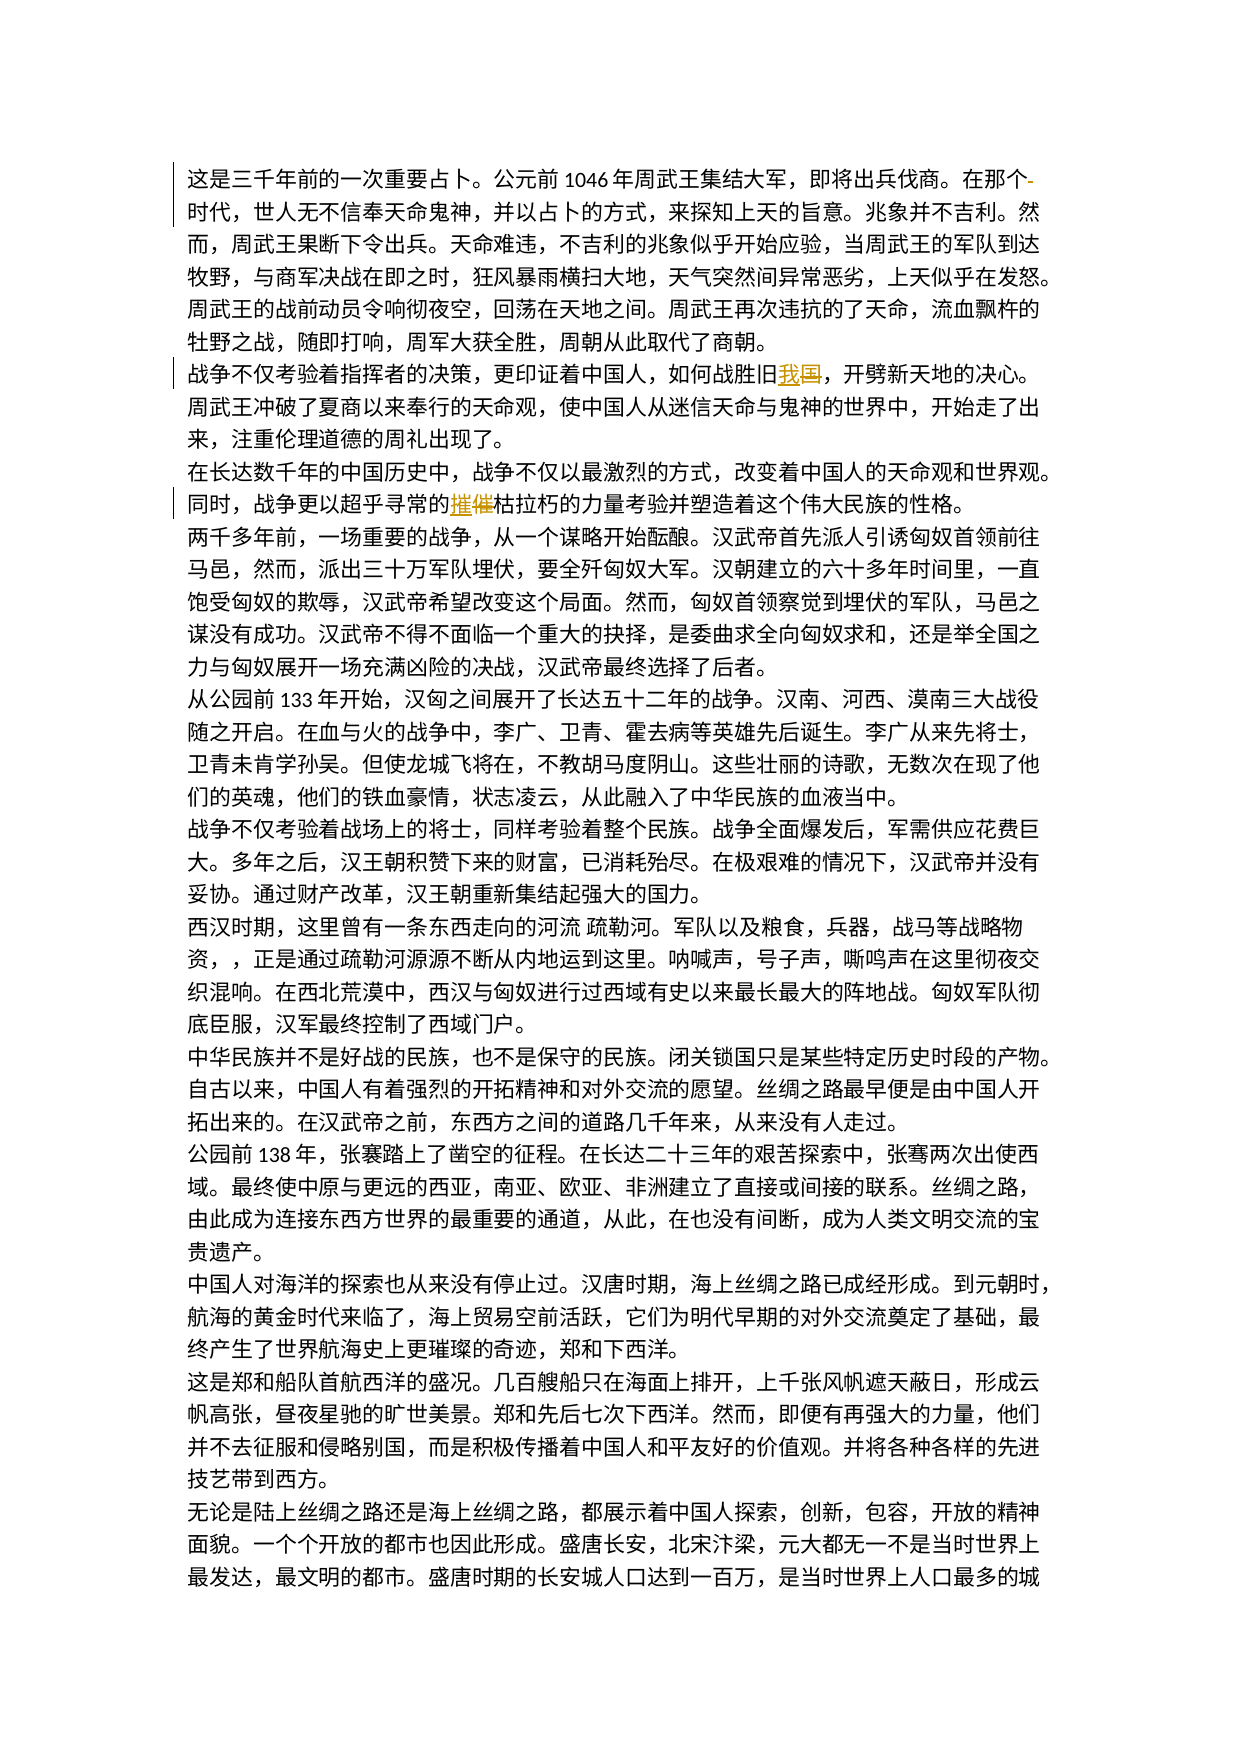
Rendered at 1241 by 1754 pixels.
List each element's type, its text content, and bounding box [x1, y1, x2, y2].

text 战争不仅考验着指挥者的决策，更印证着中国人，如何战胜旧，开劈新天地的决心。周武王冲破了夏商以来奉行的天命观，使中国人从迷信天命与鬼神的世界中，开始走了出来，注重伦理道德的周礼出现了。 [187, 357, 1053, 454]
text 这是郑和船队首航西洋的盛况。几百艘船只在海面上排开，上千张风帆遮天蔽日，形成云帆高张，昼夜星驰的旷世美景。郑和先后七次下西洋。然而，即便有再强大的力量，他们并不去征服和侵略别国，而是积极传播着中国人和平友好的价值观。并将各种各样的先进技艺带到西方。 [187, 1364, 1053, 1494]
text 从公园前133年开始，汉匈之间展开了长达五十二年的战争。汉南、河西、漠南三大战役随之开启。在血与火的战争中，李广、卫青、霍去病等英雄先后诞生。李广从来先将士，卫青未肯学孙吴。但使龙城飞将在，不教胡马度阴山。这些壮丽的诗歌，无数次在现了他们的英魂，他们的铁血豪情，状志凌云，从此融入了中华民族的血液当中。 [187, 682, 1053, 812]
text 中国人对海洋的探索也从来没有停止过。汉唐时期，海上丝绸之路已成经形成。到元朝时，航海的黄金时代来临了，海上贸易空前活跃，它们为明代早期的对外交流奠定了基础，最终产生了世界航海史上更璀璨的奇迹，郑和下西洋。 [187, 1267, 1053, 1364]
text 两千多年前，一场重要的战争，从一个谋略开始酝酿。汉武帝首先派人引诱匈奴首领前往马邑，然而，派出三十万军队埋伏，要全歼匈奴大军。汉朝建立的六十多年时间里，一直饱受匈奴的欺辱，汉武帝希望改变这个局面。然而，匈奴首领察觉到埋伏的军队，马邑之谋没有成功。汉武帝不得不面临一个重大的抉择，是委曲求全向匈奴求和，还是举全国之力与匈奴展开一场充满凶险的决战，汉武帝最终选择了后者。 [187, 519, 1053, 682]
text 在长达数千年的中国历史中，战争不仅以最激烈的方式，改变着中国人的天命观和世界观。同时，战争更以超乎寻常的枯拉朽的力量考验并塑造着这个伟大民族的性格。 [187, 454, 1053, 519]
text 战争不仅考验着战场上的将士，同样考验着整个民族。战争全面爆发后，军需供应花费巨大。多年之后，汉王朝积赞下来的财富，已消耗殆尽。在极艰难的情况下，汉武帝并没有妥协。通过财产改革，汉王朝重新集结起强大的国力。 [187, 812, 1053, 909]
text 西汉时期，这里曾有一条东西走向的河流 疏勒河。军队以及粮食，兵器，战马等战略物资，，正是通过疏勒河源源不断从内地运到这里。呐喊声，号子声，嘶鸣声在这里彻夜交织混响。在西北荒漠中，西汉与匈奴进行过西域有史以来最长最大的阵地战。匈奴军队彻底臣服，汉军最终控制了西域门户。 [187, 909, 1053, 1039]
text 公园前138年，张褰踏上了凿空的征程。在长达二十三年的艰苦探索中，张骞两次出使西域。最终使中原与更远的西亚，南亚、欧亚、非洲建立了直接或间接的联系。丝绸之路，由此成为连接东西方世界的最重要的通道，从此，在也没有间断，成为人类文明交流的宝贵遗产。 [187, 1137, 1053, 1267]
text 这是三千年前的一次重要占卜。公元前1046年周武王集结大军，即将出兵伐商。在那个时代，世人无不信奉天命鬼神，并以占卜的方式，来探知上天的旨意。兆象并不吉利。然而，周武王果断下令出兵。天命难违，不吉利的兆象似乎开始应验，当周武王的军队到达牧野，与商军决战在即之时，狂风暴雨横扫大地，天气突然间异常恶劣，上天似乎在发怒。周武王的战前动员令响彻夜空，回荡在天地之间。周武王再次违抗的了天命，流血飘杵的牡野之战，随即打响，周军大获全胜，周朝从此取代了商朝。 [187, 162, 1053, 357]
text 中华民族并不是好战的民族，也不是保守的民族。闭关锁国只是某些特定历史时段的产物。自古以来，中国人有着强烈的开拓精神和对外交流的愿望。丝绸之路最早便是由中国人开拓出来的。在汉武帝之前，东西方之间的道路几千年来，从来没有人走过。 [187, 1039, 1053, 1137]
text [187, 1494, 1053, 1592]
